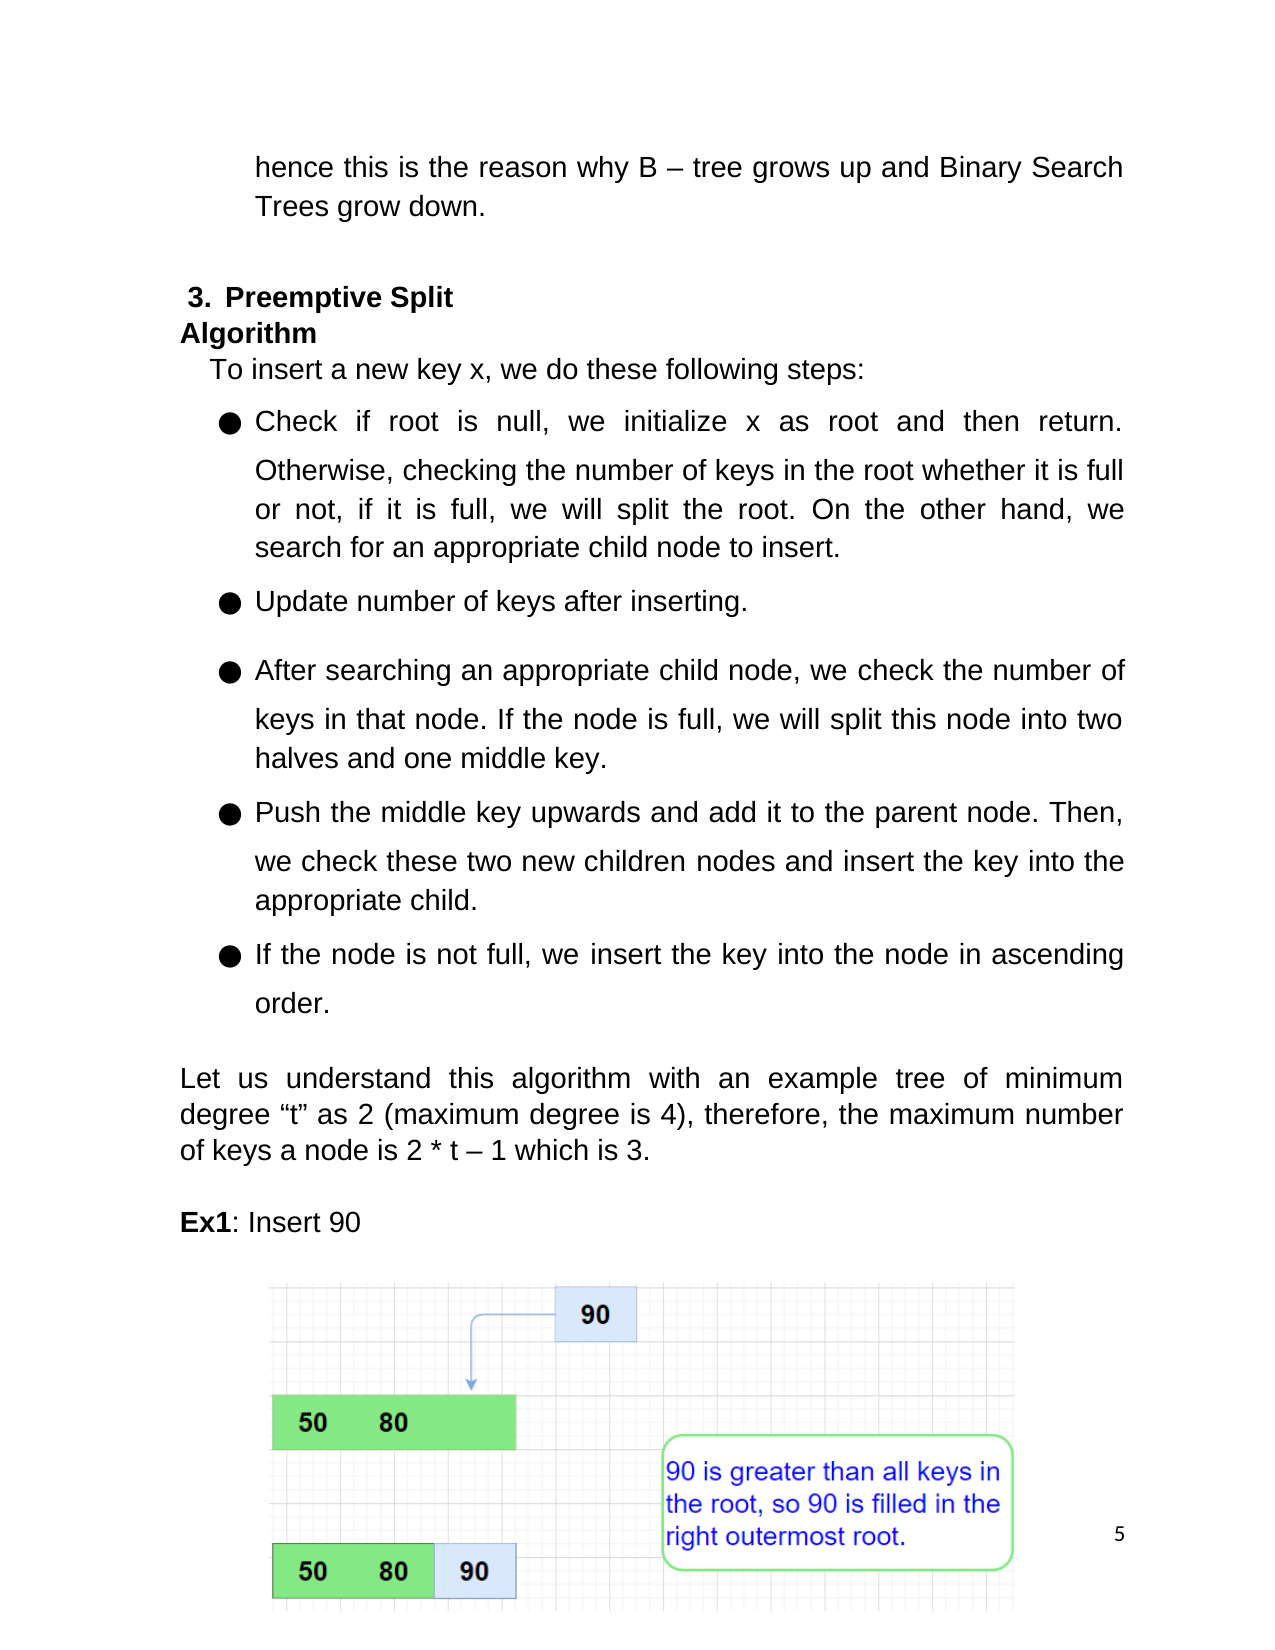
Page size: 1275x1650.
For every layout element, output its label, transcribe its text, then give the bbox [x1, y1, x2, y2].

picture [268, 1282, 1015, 1611]
text Let us understand this algorithm with an example tree of minimum degree “t” as 2 (maximum degree is 4), therefore, the maximum number of keys a node is 2 * t – 1 which is 3. [179, 1061, 1125, 1167]
list Update number of keys after inserting. [217, 569, 1125, 628]
list Preemptive Split [187, 280, 1125, 313]
list Push the middle key upwards and add it to the parent node. Then, we check these two new children nodes and insert the key into the appropriate child. [217, 779, 1125, 916]
list If the node is not full, we insert the key into the node in ascending order. [217, 921, 1125, 1019]
text Ex1: Insert 90 [179, 1205, 1125, 1239]
text Algorithm [179, 316, 1125, 349]
list Check if root is null, we initialize x as root and then return. Otherwise, checking the number of keys in the root whether it is full or not, if it is full, we will split the root. On the other hand, we search for an appropriate child node to insert. [217, 388, 1125, 564]
list After searching an appropriate child node, we check the number of keys in that node. If the node is full, we will split this node into two halves and one middle key. [217, 637, 1125, 774]
text To insert a new key x, we do these following steps: [209, 352, 1125, 386]
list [217, 150, 1125, 222]
